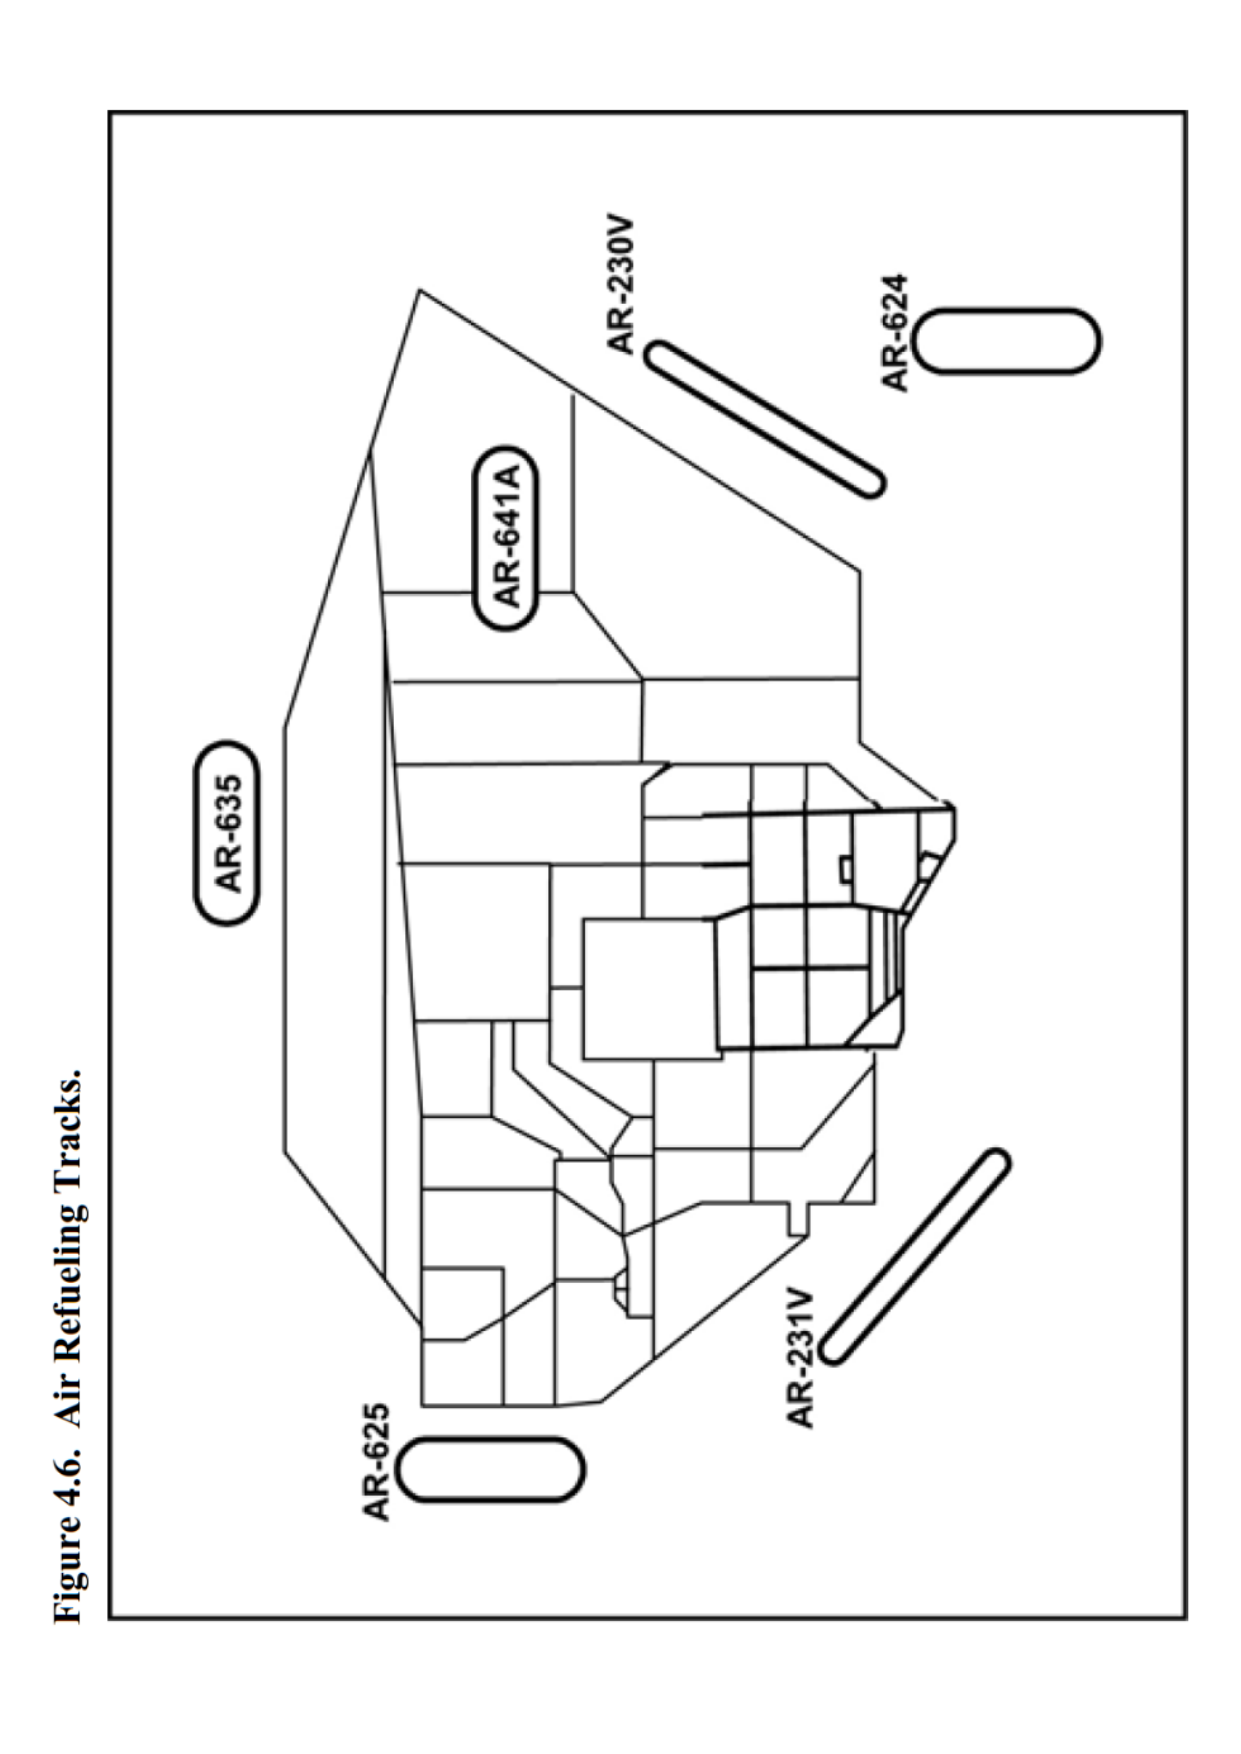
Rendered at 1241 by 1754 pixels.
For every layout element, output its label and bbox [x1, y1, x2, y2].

picture [50, 102, 1196, 1628]
